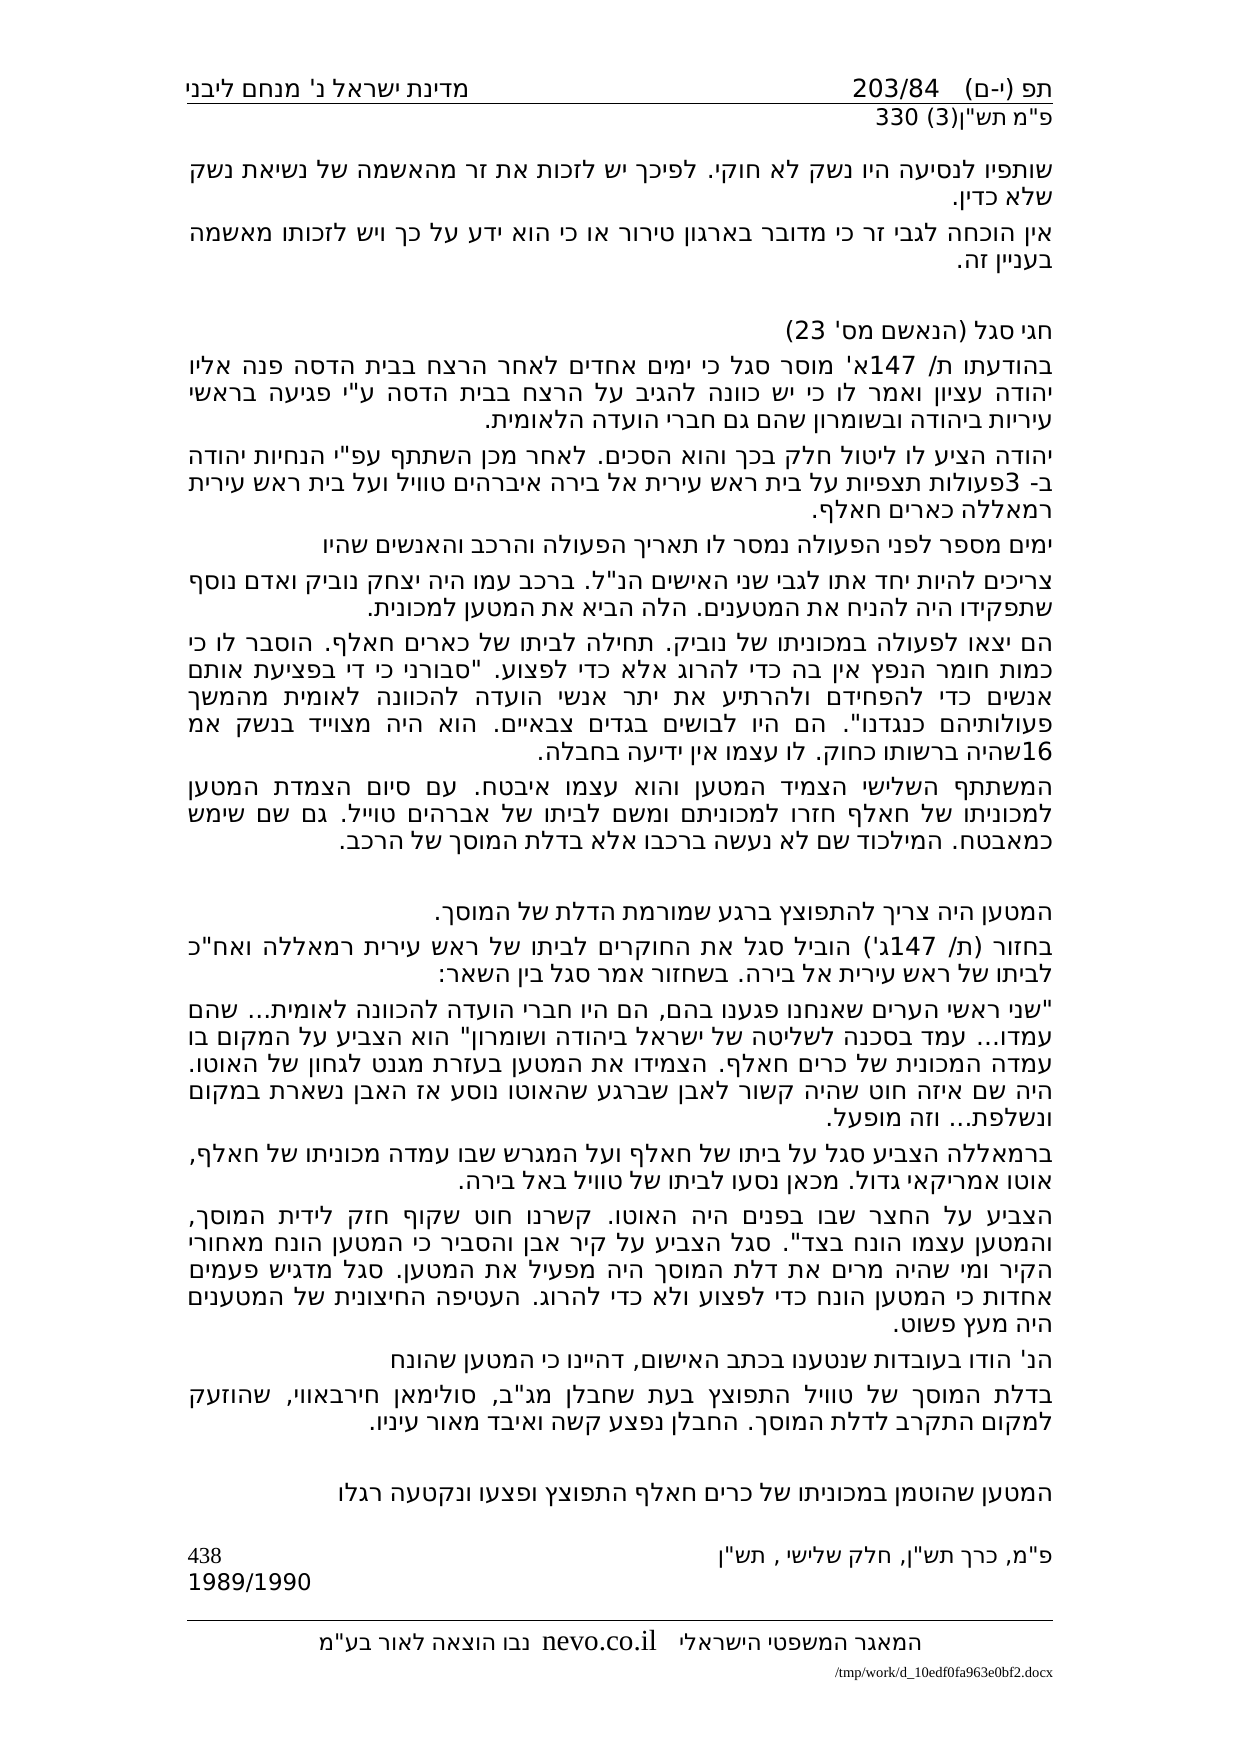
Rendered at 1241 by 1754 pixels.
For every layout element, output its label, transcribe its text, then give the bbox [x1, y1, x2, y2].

text בהודעתו ת/ 147א' מוסר סגל כי ימים אחדים לאחר הרצח בבית הדסה פנה אליו יהודה עציון ואמר לו כי יש כוונה להגיב על הרצח בבית הדסה ע"י פגיעה בראשי עיריות ביהודה ובשומרון שהם גם חברי הועדה הלאומית. [187, 353, 1053, 434]
text הצביע על החצר שבו בפנים היה האוטו. קשרנו חוט שקוף חזק לידית המוסך, והמטען עצמו הונח בצד". סגל הצביע על קיר אבן והסביר כי המטען הונח מאחורי הקיר ומי שהיה מרים את דלת המוסך היה מפעיל את המטען. סגל מדגיש פעמים אחדות כי המטען הונח כדי לפצוע ולא כדי להרוג. העטיפה החיצונית של המטענים היה מעץ פשוט. [187, 1203, 1053, 1338]
text המטען שהוטמן במכוניתו של כרים חאלף התפוצץ ופצעו ונקטעה רגלו [187, 1480, 1053, 1507]
text חגי סגל (הנאשם מס' 23) [187, 317, 1053, 344]
text שותפיו לנסיעה היו נשק לא חוקי. לפיכך יש לזכות את זר מהאשמה של נשיאת נשק שלא כדין. [187, 157, 1053, 211]
text בחזור (ת/ 147ג') הוביל סגל את החוקרים לביתו של ראש עירית רמאללה ואח"כ לביתו של ראש עירית אל בירה. בשחזור אמר סגל בין השאר: [187, 934, 1053, 988]
text בדלת המוסך של טוויל התפוצץ בעת שחבלן מג"ב, סולימאן חירבאווי, שהוזעק למקום התקרב לדלת המוסך. החבלן נפצע קשה ואיבד מאור עיניו. [187, 1382, 1053, 1436]
text יהודה הציע לו ליטול חלק בכך והוא הסכים. לאחר מכן השתתף עפ"י הנחיות יהודה ב- 3פעולות תצפיות על בית ראש עירית אל בירה איברהים טוויל ועל בית ראש עירית רמאללה כארים חאלף. [187, 442, 1053, 524]
text ימים מספר לפני הפעולה נמסר לו תאריך הפעולה והרכב והאנשים שהיו [187, 532, 1053, 559]
text "שני ראשי הערים שאנחנו פגענו בהם, הם היו חברי הועדה להכוונה לאומית... שהם עמדו... עמד בסכנה לשליטה של ישראל ביהודה ושומרון" הוא הצביע על המקום בו עמדה המכונית של כרים חאלף. הצמידו את המטען בעזרת מגנט לגחון של האוטו. היה שם איזה חוט שהיה קשור לאבן שברגע שהאוטו נוסע אז האבן נשארת במקום ונשלפת... וזה מופעל. [187, 997, 1053, 1132]
text ברמאללה הצביע סגל על ביתו של חאלף ועל המגרש שבו עמדה מכוניתו של חאלף, אוטו אמריקאי גדול. מכאן נסעו לביתו של טוויל באל בירה. [187, 1140, 1053, 1194]
text אין הוכחה לגבי זר כי מדובר בארגון טירור או כי הוא ידע על כך ויש לזכותו מאשמה בעניין זה. [187, 219, 1053, 274]
text צריכים להיות יחד אתו לגבי שני האישים הנ"ל. ברכב עמו היה יצחק נוביק ואדם נוסף שתפקידו היה להניח את המטענים. הלה הביא את המטען למכונית. [187, 567, 1053, 622]
text המטען היה צריך להתפוצץ ברגע שמורמת הדלת של המוסך. [187, 899, 1053, 926]
text הם יצאו לפעולה במכוניתו של נוביק. תחילה לביתו של כארים חאלף. הוסבר לו כי כמות חומר הנפץ אין בה כדי להרוג אלא כדי לפצוע. "סבורני כי די בפציעת אותם אנשים כדי להפחידם ולהרתיע את יתר אנשי הועדה להכוונה לאומית מהמשך פעולותיהם כנגדנו". הם היו לבושים בגדים צבאיים. הוא היה מצוייד בנשק אמ 16שהיה ברשותו כחוק. לו עצמו אין ידיעה בחבלה. [187, 630, 1053, 765]
text המשתתף השלישי הצמיד המטען והוא עצמו איבטח. עם סיום הצמדת המטען למכוניתו של חאלף חזרו למכוניתם ומשם לביתו של אברהים טוייל. גם שם שימש כמאבטח. המילכוד שם לא נעשה ברכבו אלא בדלת המוסך של הרכב. [187, 774, 1053, 855]
text הנ' הודו בעובדות שנטענו בכתב האישום, דהיינו כי המטען שהונח [187, 1347, 1053, 1374]
